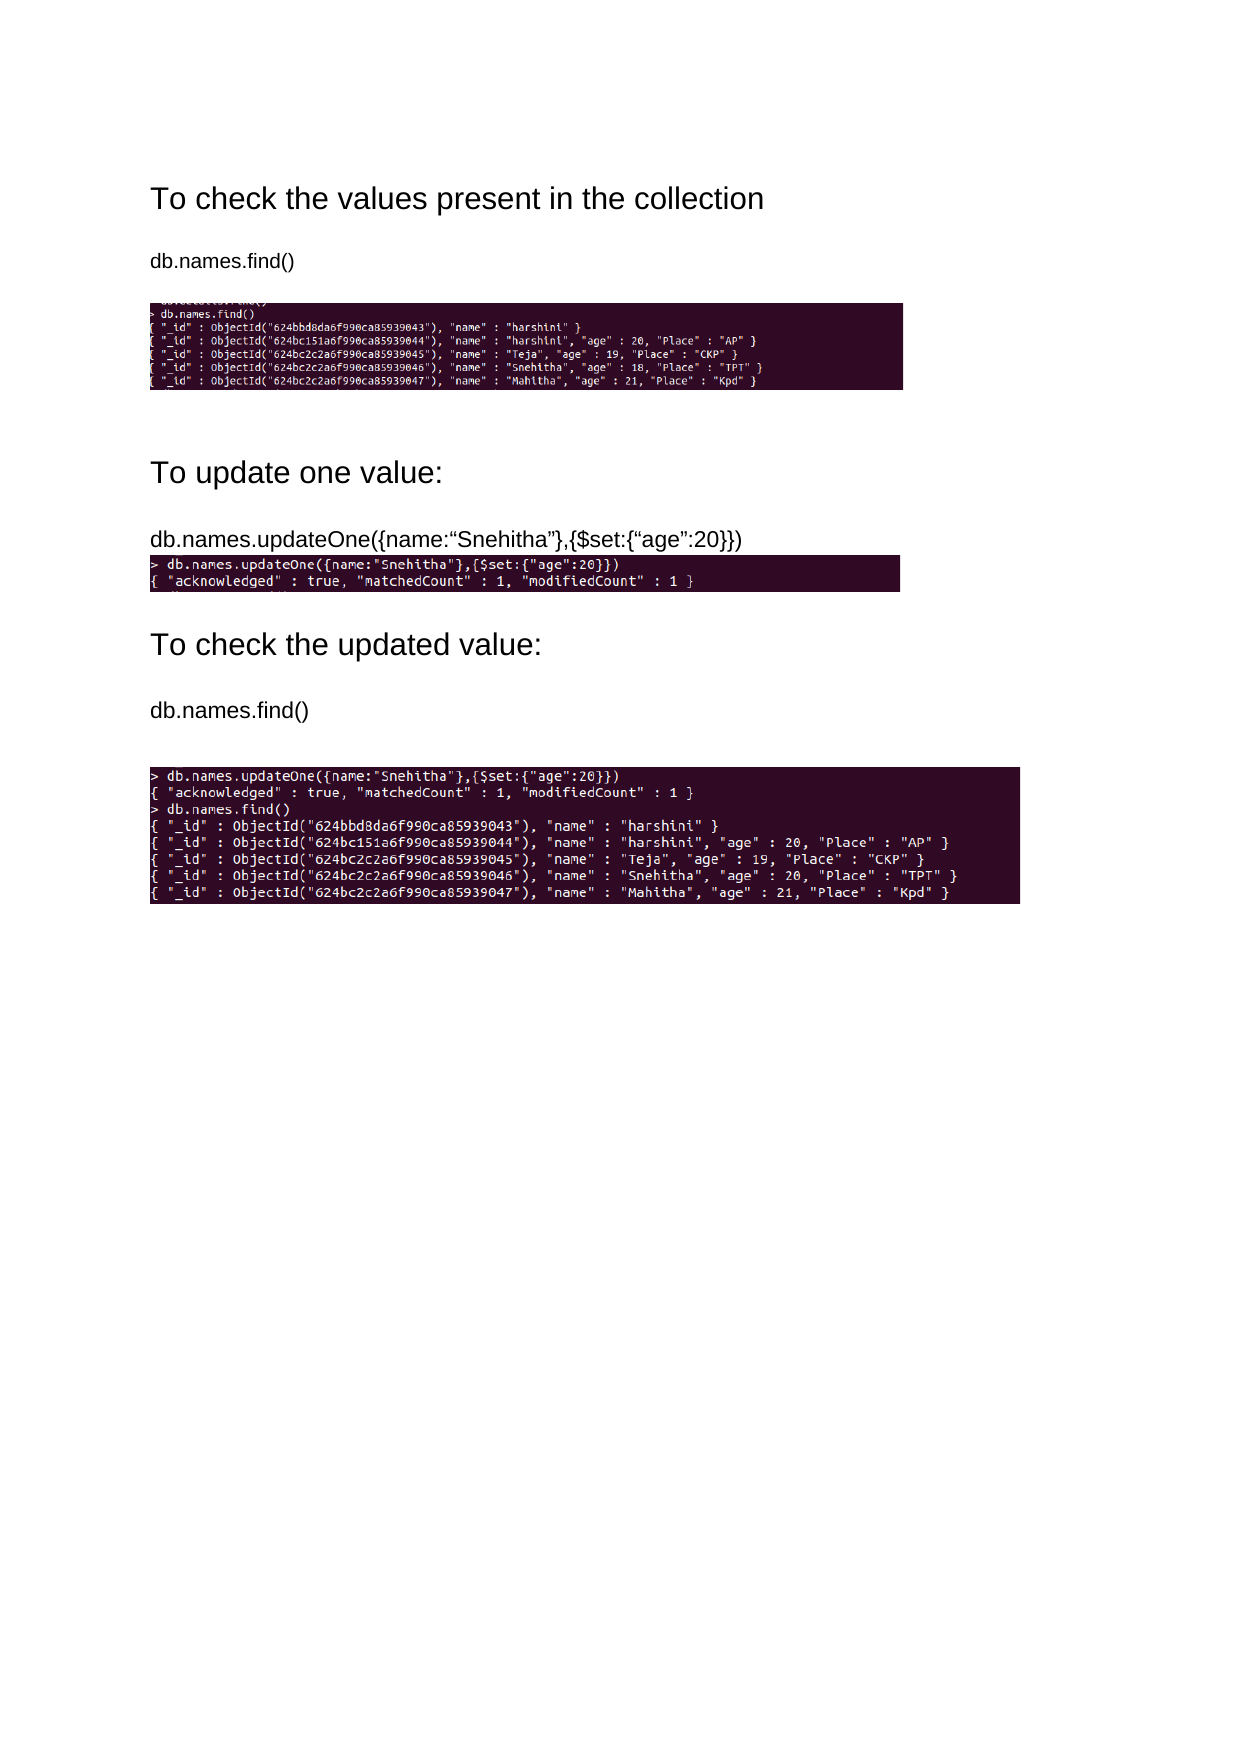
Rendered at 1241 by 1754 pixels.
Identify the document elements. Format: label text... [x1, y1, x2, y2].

text db.names.find() [150, 697, 1090, 724]
text db.names.updateOne({name:“Snehitha”},{$set:{“age”:20}}) [150, 526, 1090, 552]
picture [150, 303, 904, 390]
text To check the updated value: [150, 626, 1090, 662]
text To update one value: [150, 454, 1090, 490]
picture [150, 767, 1021, 904]
text To check the values present in the collection [150, 180, 1090, 216]
picture [150, 555, 901, 592]
text db.names.find() [150, 249, 1090, 273]
